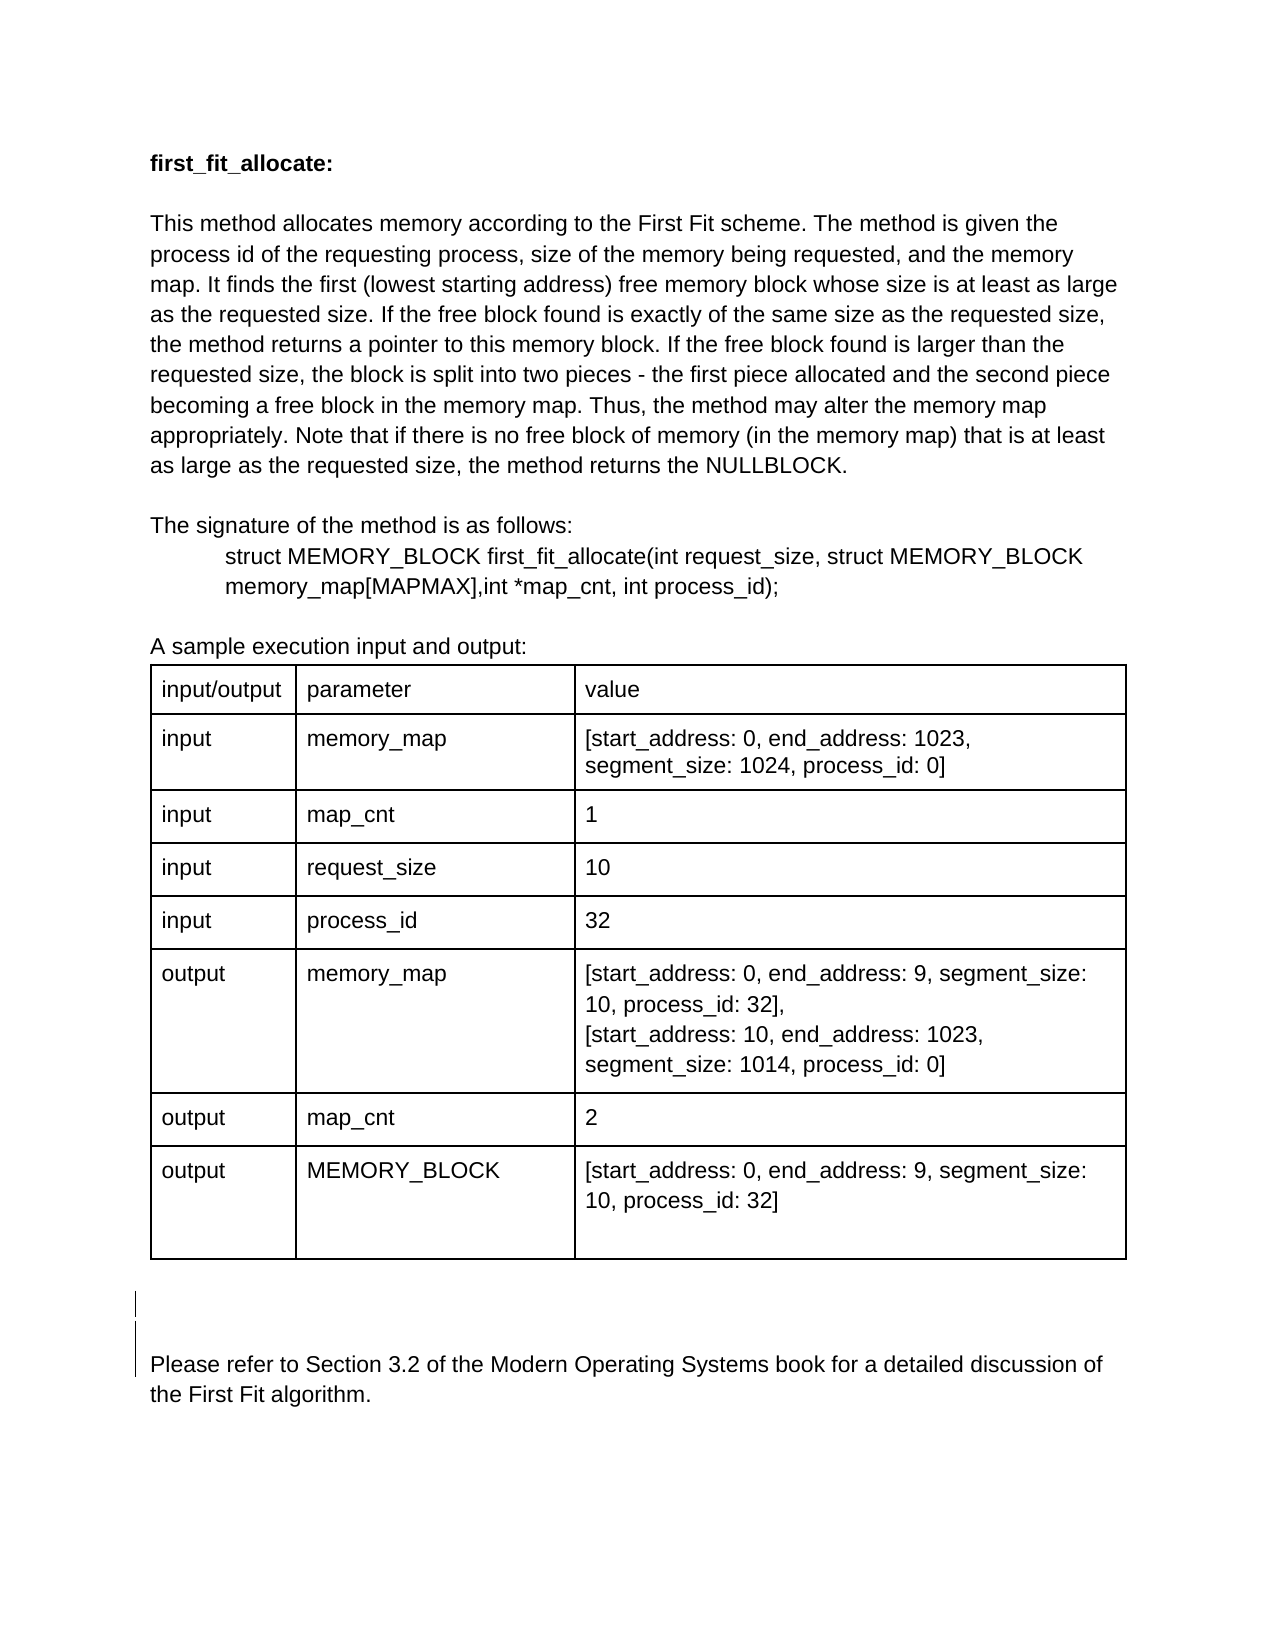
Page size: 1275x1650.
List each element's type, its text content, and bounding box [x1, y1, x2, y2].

table_cell map_cnt [297, 1094, 574, 1145]
table_header parameter [297, 666, 574, 713]
table_cell process_id [297, 897, 574, 948]
table_cell output [152, 950, 295, 1092]
table_cell [start_address: 0, end_address: 9, segment_size: 10, process_id: 32] [576, 1147, 1125, 1258]
text first_fit_allocate: This method allocates memory according to the First Fit scheme. The method is given the process id of the requesting process, size of the memory being requested, and the memory map. It finds the first (lowest starting address) free memory block whose size is at least as large as the requested size. If the free block found is exactly of the same size as the requested size, the method returns a pointer to this memory block. If the free block found is larger than the requested size, the block is split into two pieces - the first piece allocated and the second piece becoming a free block in the memory map. Thus, the method may alter the memory map appropriately. Note that if there is no free block of memory (in the memory map) that is at least as large as the requested size, the method returns the NULLBLOCK. [150, 150, 1125, 509]
table_cell map_cnt [297, 791, 574, 842]
table_header value [576, 666, 1125, 713]
table_cell 32 [576, 897, 1125, 948]
table_header input/output [152, 666, 295, 713]
text The signature of the method is as follows: [150, 512, 1125, 539]
table_cell output [152, 1094, 295, 1145]
table_cell request_size [297, 844, 574, 895]
table_cell input [152, 897, 295, 948]
table_cell input [152, 715, 295, 788]
table_cell 2 [576, 1094, 1125, 1145]
table_cell input [152, 791, 295, 842]
table_cell 10 [576, 844, 1125, 895]
text Please refer to Section 3.2 of the Modern Operating Systems book for a detailed discussion of the First Fit algorithm. [150, 1321, 1125, 1438]
table_cell memory_map [297, 715, 574, 788]
table_cell output [152, 1147, 295, 1258]
text struct MEMORY_BLOCK first_fit_allocate(int request_size, struct MEMORY_BLOCK memory_map[MAPMAX],int *map_cnt, int process_id); [225, 543, 1125, 599]
table_cell input [152, 844, 295, 895]
text A sample execution input and output: [150, 633, 1125, 660]
table_cell memory_map [297, 950, 574, 1092]
table_cell [start_address: 0, end_address: 1023, segment_size: 1024, process_id: 0] [576, 715, 1125, 788]
table_cell 1 [576, 791, 1125, 842]
table_cell MEMORY_BLOCK [297, 1147, 574, 1258]
table_cell [start_address: 0, end_address: 9, segment_size: 10, process_id: 32], [start_address: 10, end_address: 1023, segment_size: 1014, process_id: 0] [576, 950, 1125, 1092]
